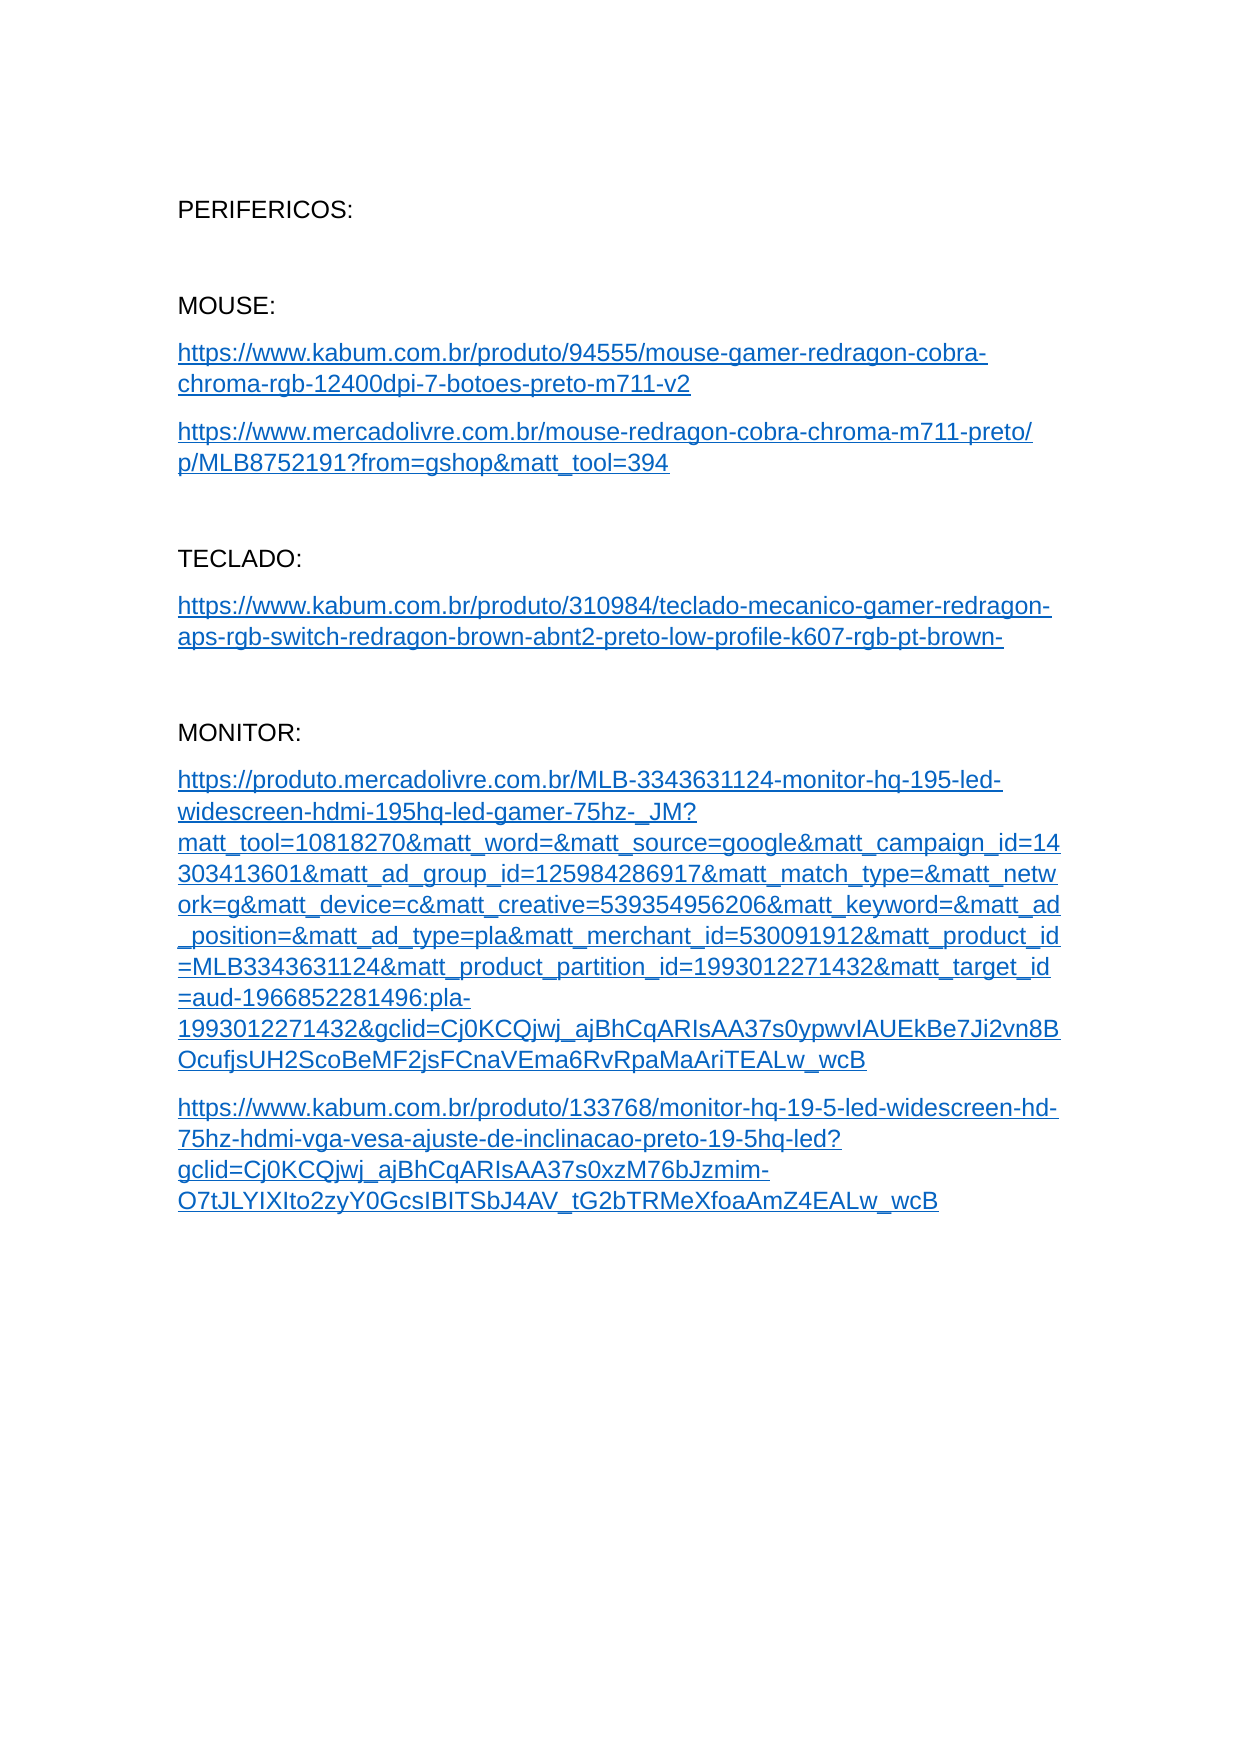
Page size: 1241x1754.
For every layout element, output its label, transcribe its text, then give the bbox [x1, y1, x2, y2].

text MOUSE: [177, 291, 1063, 319]
text https://www.kabum.com.br/produto/310984/teclado-mecanico-gamer-redragon-aps-rgb-switch-redragon-brown-abnt2-preto-low-profile-k607-rgb-pt-brown- [177, 591, 1063, 651]
text https://produto.mercadolivre.com.br/MLB-3343631124-monitor-hq-195-led-widescreen-hdmi-195hq-led-gamer-75hz-_JM?matt_tool=10818270&matt_word=&matt_source=google&matt_campaign_id=14303413601&matt_ad_group_id=125984286917&matt_match_type=&matt_network=g&matt_device=c&matt_creative=539354956206&matt_keyword=&matt_ad_position=&matt_ad_type=pla&matt_merchant_id=530091912&matt_product_id=MLB3343631124&matt_product_partition_id=1993012271432&matt_target_id=aud-1966852281496:pla-1993012271432&gclid=Cj0KCQjwj_ajBhCqARIsAA37s0ypwvIAUEkBe7Ji2vn8BOcufjsUH2ScoBeMF2jsFCnaVEma6RvRpaMaAriTEALw_wcB [177, 766, 1063, 1074]
text https://www.mercadolivre.com.br/mouse-redragon-cobra-chroma-m711-preto/p/MLB8752191?from=gshop&matt_tool=394 [177, 417, 1063, 477]
text PERIFERICOS: [177, 195, 1063, 224]
text https://www.kabum.com.br/produto/133768/monitor-hq-19-5-led-widescreen-hd-75hz-hdmi-vga-vesa-ajuste-de-inclinacao-preto-19-5hq-led?gclid=Cj0KCQjwj_ajBhCqARIsAA37s0xzM76bJzmim-O7tJLYIXIto2zyY0GcsIBITSbJ4AV_tG2bTRMeXfoaAmZ4EALw_wcB [177, 1093, 1063, 1214]
text https://www.kabum.com.br/produto/94555/mouse-gamer-redragon-cobra-chroma-rgb-12400dpi-7-botoes-preto-m711-v2 [177, 338, 1063, 398]
text TECLADO: [177, 544, 1063, 572]
text MONITOR: [177, 718, 1063, 747]
